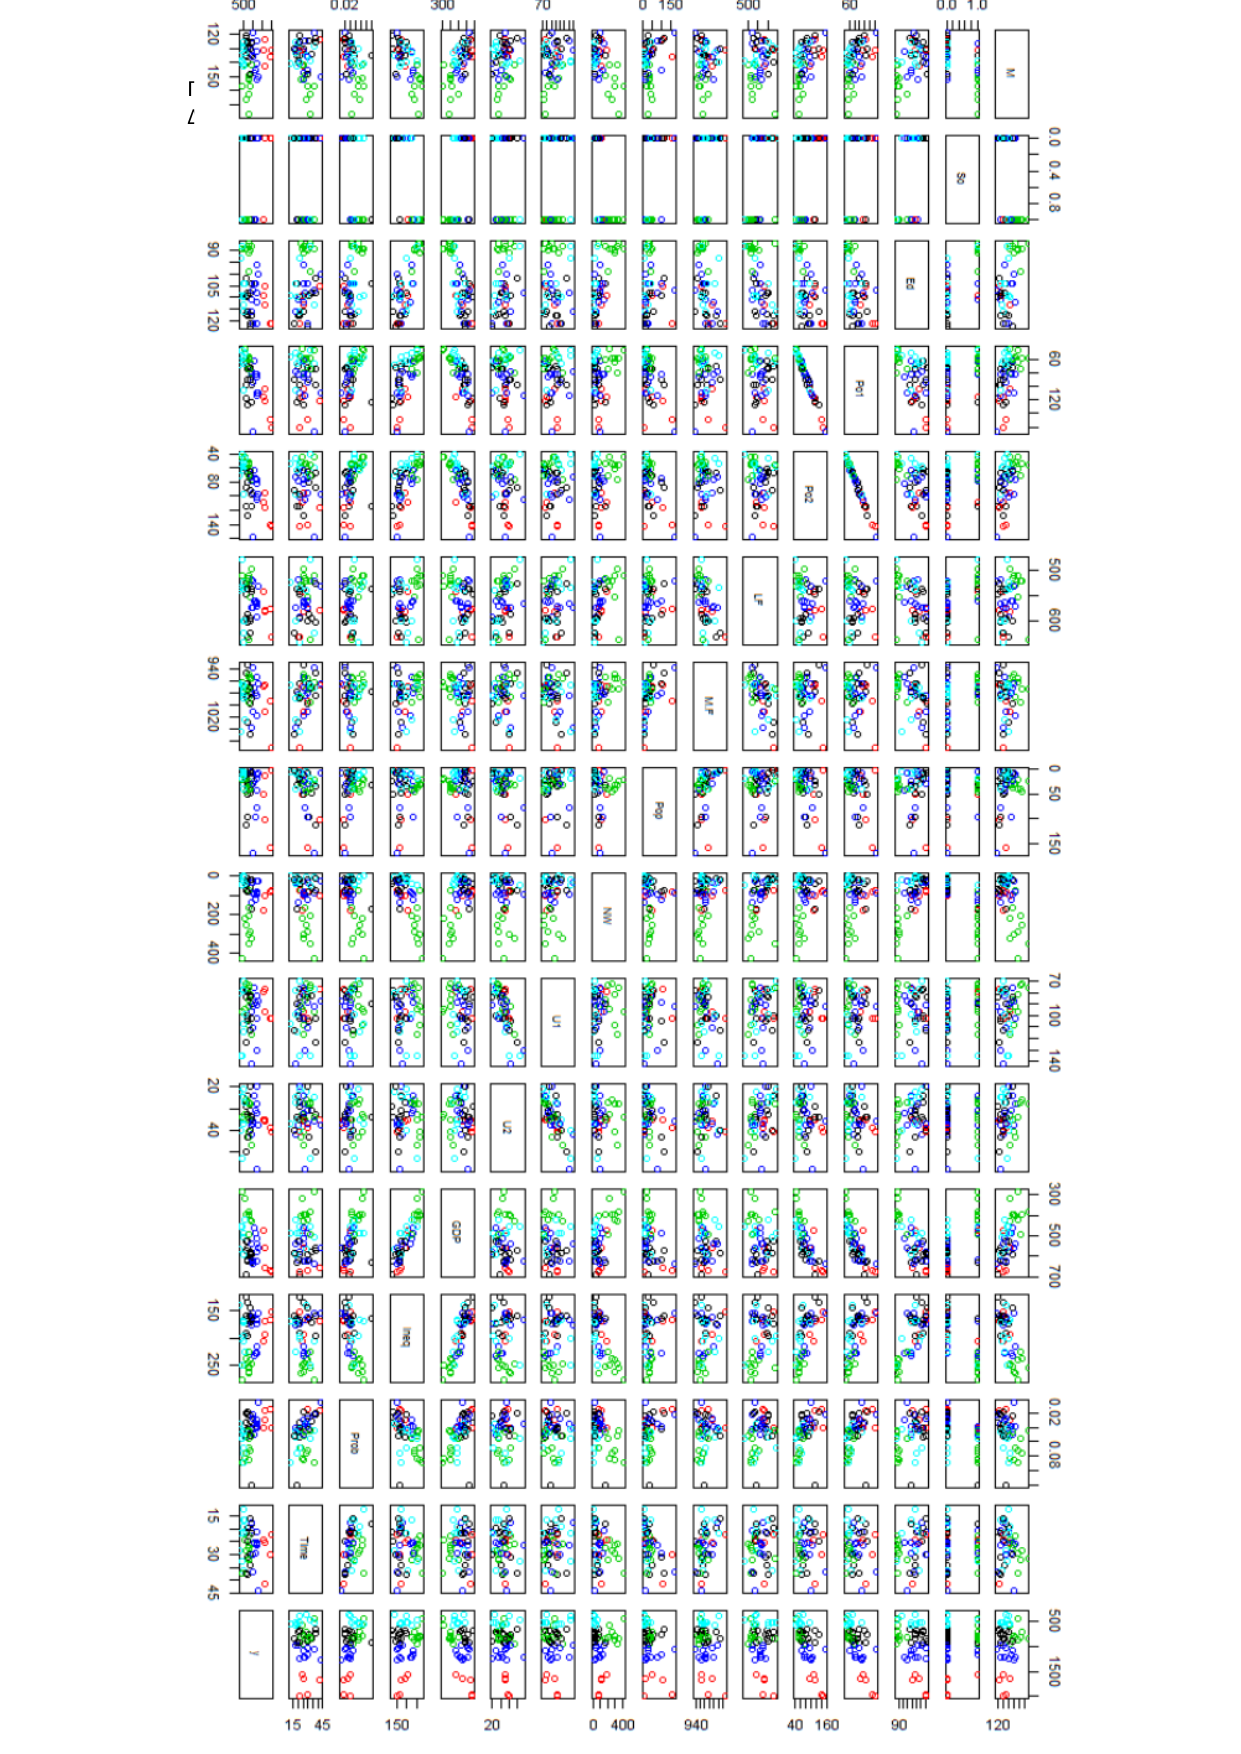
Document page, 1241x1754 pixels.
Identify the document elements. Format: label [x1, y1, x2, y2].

picture [195, 0, 1073, 1736]
